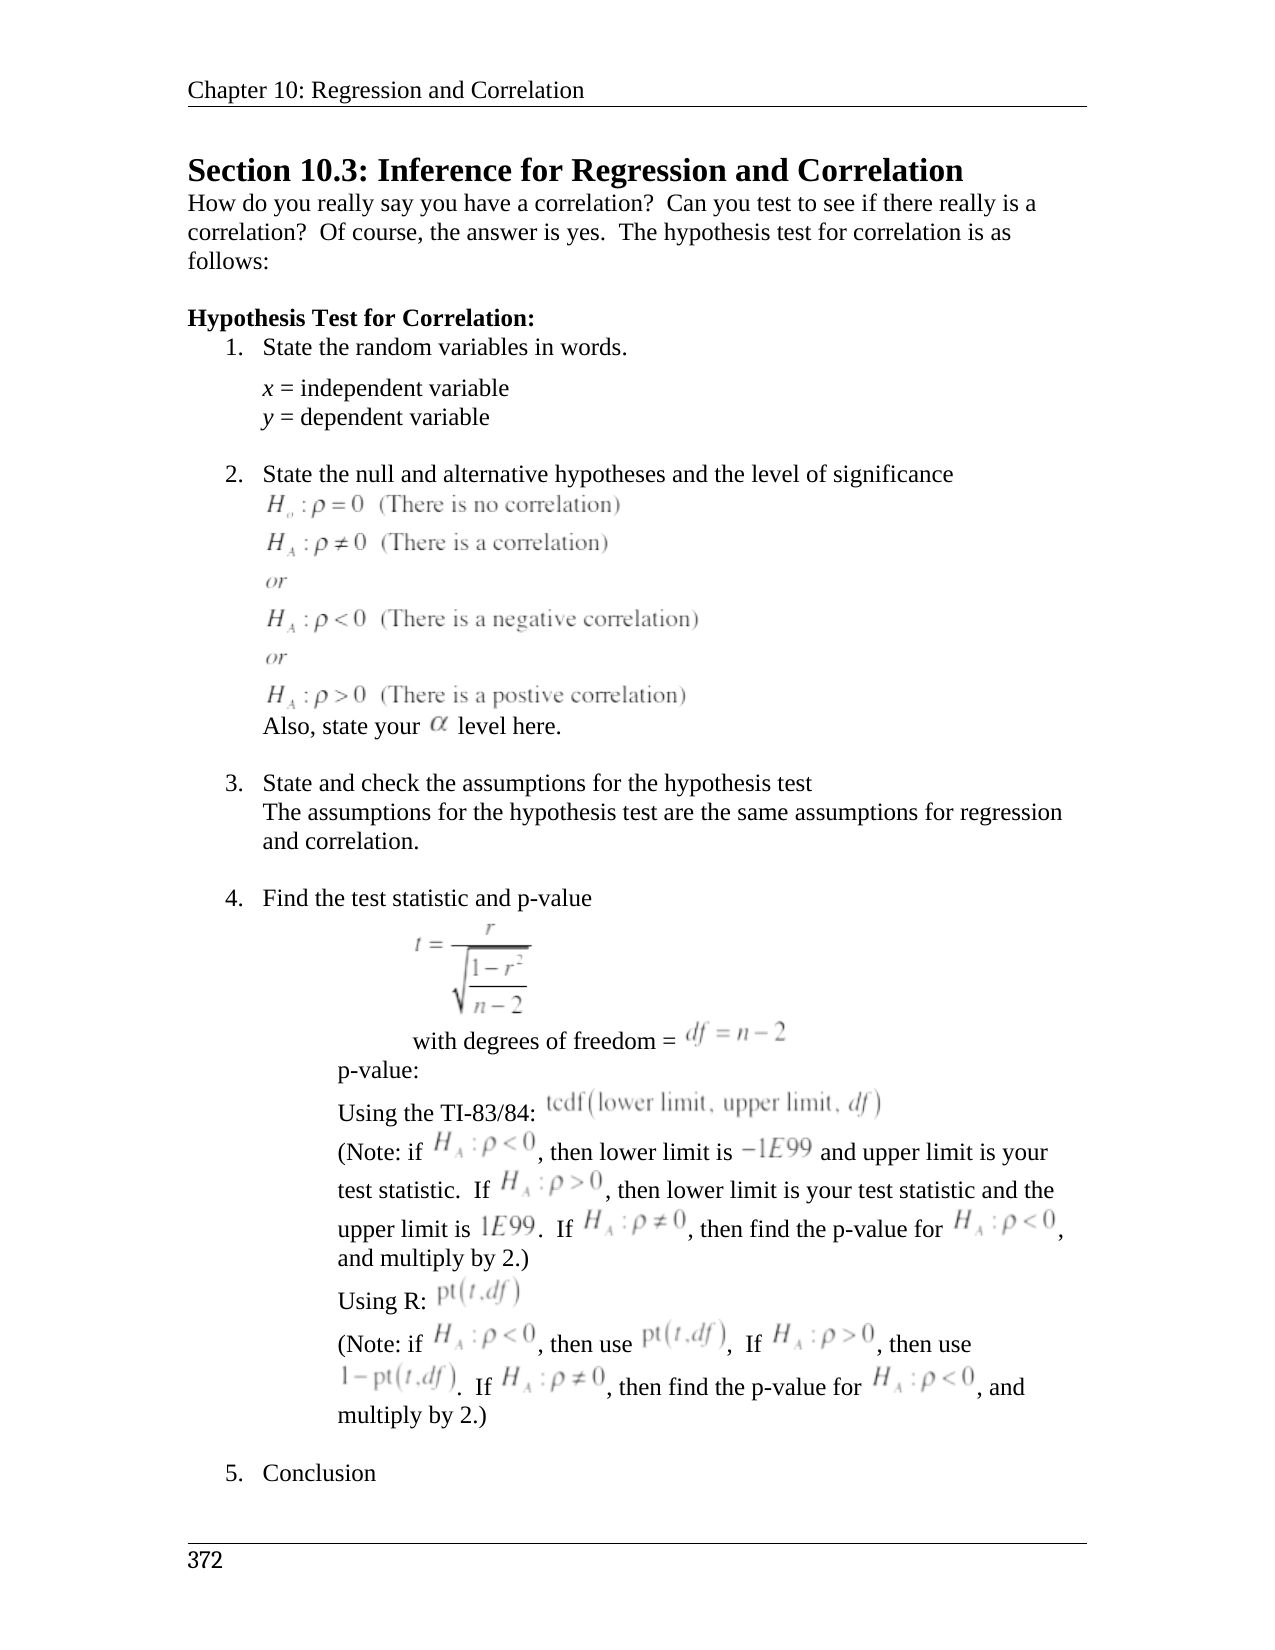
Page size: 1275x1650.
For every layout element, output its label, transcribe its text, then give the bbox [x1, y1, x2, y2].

list State and check the assumptions for the hypothesis test [225, 768, 1087, 797]
text How do you really say you have a correlation? Can you test to see if there really is a correlation? Of course, the answer is yes. The hypothesis test for correlation is as follows: [187, 188, 1087, 274]
text Also, state your level here. [262, 711, 1087, 739]
text (Note: if , then lower limit is and upper limit is your test statistic. If , then lower limit is your test statistic and the upper limit is . If , then find the p-value for , and multiply by 2.) [337, 1127, 1087, 1272]
list State the random variables in words. [225, 332, 1087, 361]
text Section 10.3: Inference for Regression and Correlation [187, 150, 1087, 188]
list The assumptions for the hypothesis test are the same assumptions for regression and correlation. [262, 797, 1087, 854]
text Hypothesis Test for Correlation: [187, 303, 1087, 332]
list Conclusion [225, 1458, 1087, 1487]
text Using the TI-83/84: [337, 1084, 1087, 1127]
text x = independent variable [262, 361, 1087, 402]
list Find the test statistic and p-value [225, 883, 1087, 912]
list State the null and alternative hypotheses and the level of significance [225, 459, 1087, 488]
text y = dependent variable [262, 402, 1087, 430]
text with degrees of freedom = [412, 1016, 1087, 1055]
text p-value: [337, 1055, 1087, 1084]
text (Note: if , then use , If , then use . If , then find the p-value for , and multiply by 2.) [337, 1314, 1087, 1429]
text Using R: [337, 1272, 1087, 1314]
